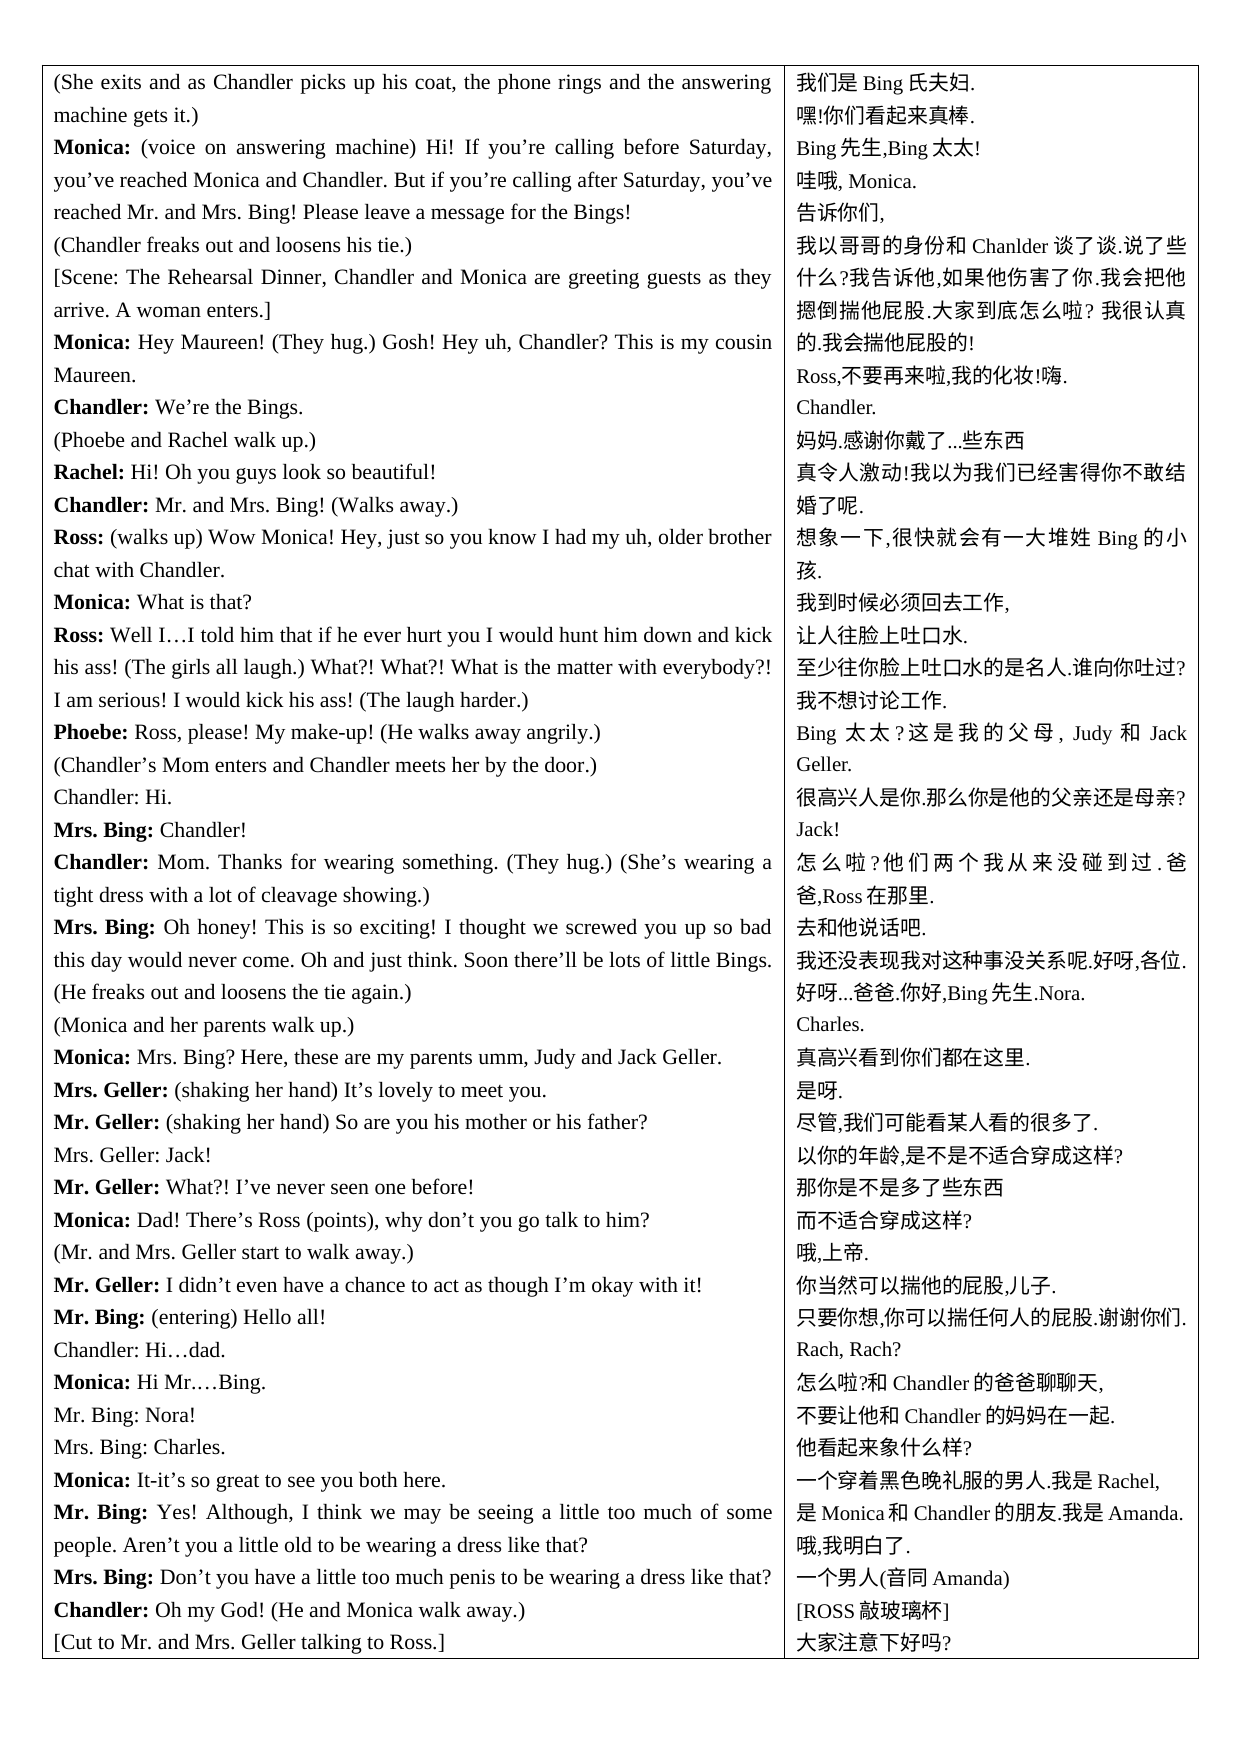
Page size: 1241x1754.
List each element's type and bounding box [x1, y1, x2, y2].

table_header [785, 66, 1198, 1658]
table_header [43, 66, 784, 1658]
